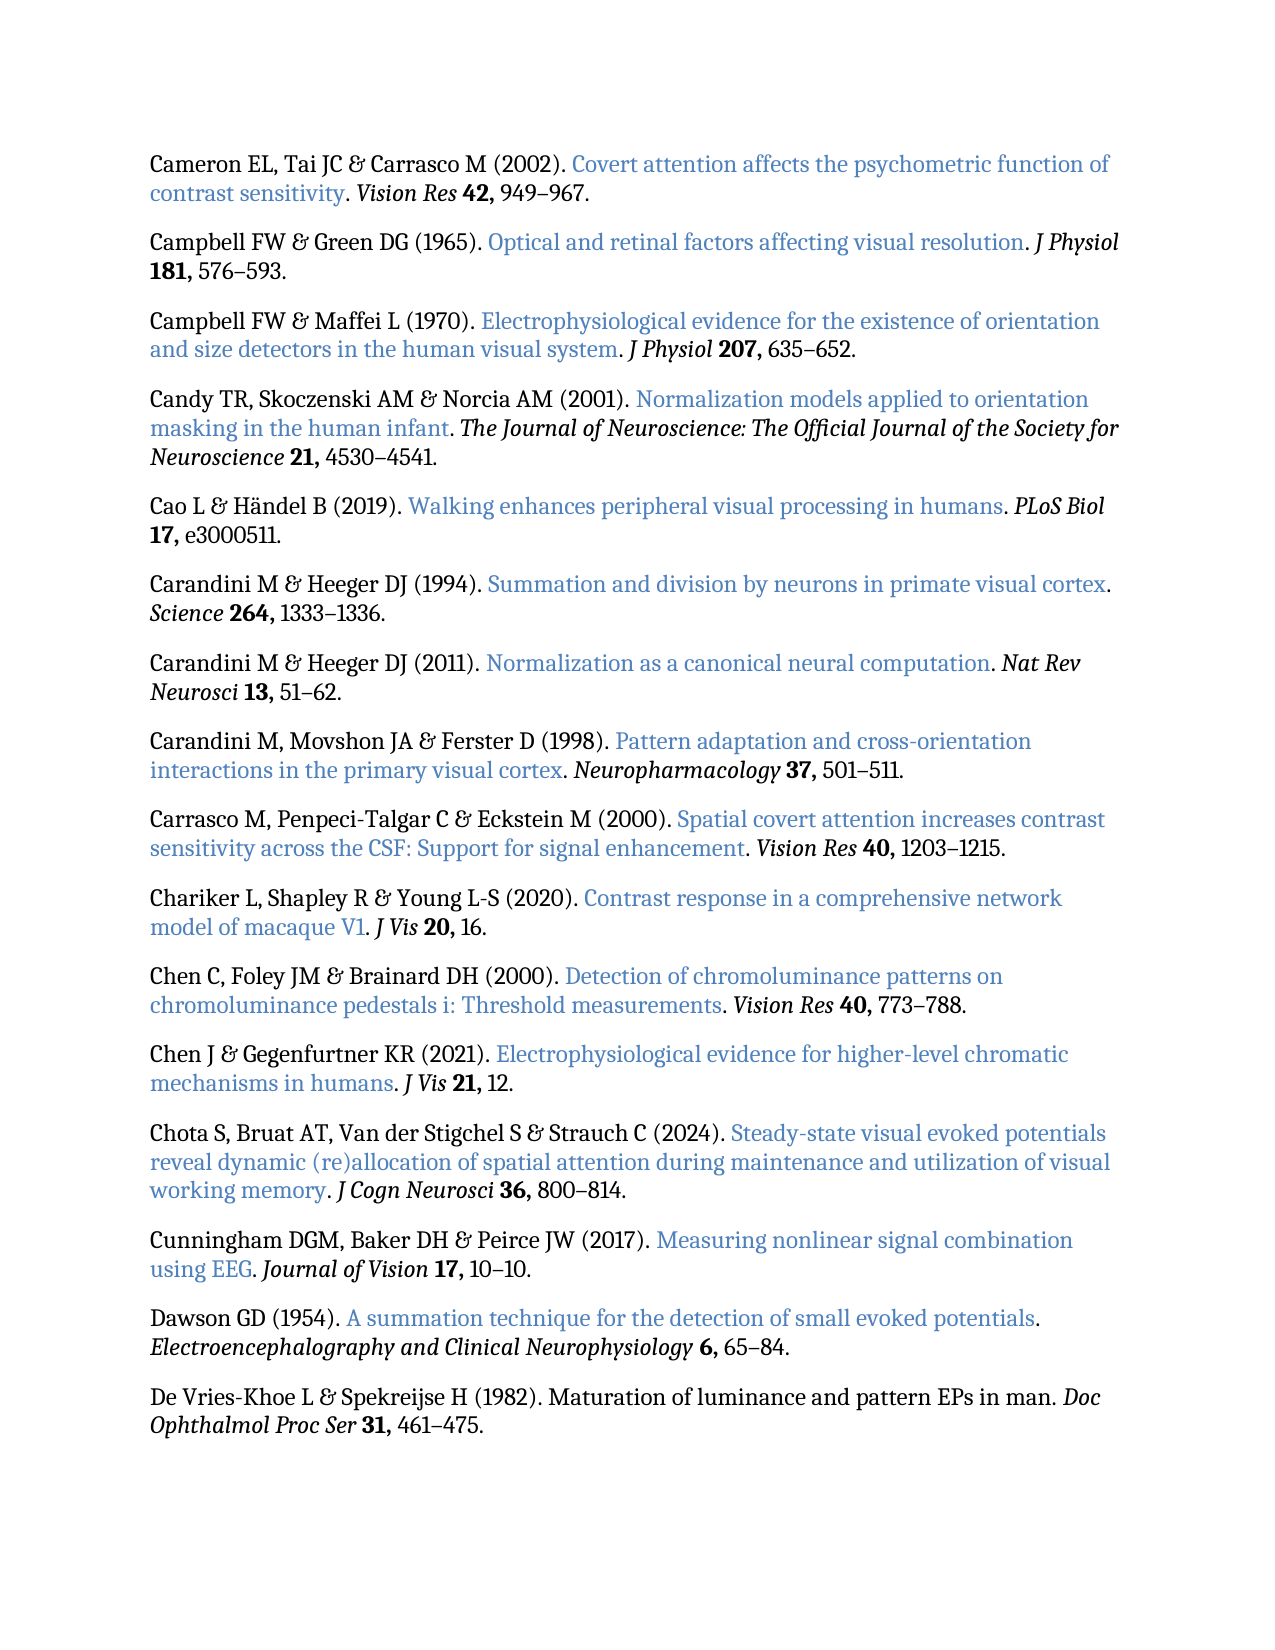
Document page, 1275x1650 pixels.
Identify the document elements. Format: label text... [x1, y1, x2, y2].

text Candy TR, Skoczenski AM & Norcia AM (2001). Normalization models applied to orientation masking in the human infant. The Journal of Neuroscience: The Official Journal of the Society for Neuroscience 21, 4530–4541. [150, 385, 1125, 471]
text Carandini M & Heeger DJ (1994). Summation and division by neurons in primate visual cortex. Science 264, 1333–1336. [150, 570, 1125, 628]
text De Vries-Khoe L & Spekreijse H (1982). Maturation of luminance and pattern EPs in man. Doc Ophthalmol Proc Ser 31, 461–475. [150, 1382, 1125, 1440]
text Campbell FW & Maffei L (1970). Electrophysiological evidence for the existence of orientation and size detectors in the human visual system. J Physiol 207, 635–652. [150, 307, 1125, 364]
text Cameron EL, Tai JC & Carrasco M (2002). Covert attention affects the psychometric function of contrast sensitivity. Vision Res 42, 949–967. [150, 150, 1125, 207]
text Chota S, Bruat AT, Van der Stigchel S & Strauch C (2024). Steady-state visual evoked potentials reveal dynamic (re)allocation of spatial attention during maintenance and utilization of visual working memory. J Cogn Neurosci 36, 800–814. [150, 1119, 1125, 1205]
text Carrasco M, Penpeci-Talgar C & Eckstein M (2000). Spatial covert attention increases contrast sensitivity across the CSF: Support for signal enhancement. Vision Res 40, 1203–1215. [150, 805, 1125, 863]
text Chen C, Foley JM & Brainard DH (2000). Detection of chromoluminance patterns on chromoluminance pedestals i: Threshold measurements. Vision Res 40, 773–788. [150, 962, 1125, 1019]
text Campbell FW & Green DG (1965). Optical and retinal factors affecting visual resolution. J Physiol 181, 576–593. [150, 228, 1125, 286]
text Carandini M & Heeger DJ (2011). Normalization as a canonical neural computation. Nat Rev Neurosci 13, 51–62. [150, 649, 1125, 706]
text Cao L & Händel B (2019). Walking enhances peripheral visual processing in humans. PLoS Biol 17, e3000511. [150, 492, 1125, 549]
text Chen J & Gegenfurtner KR (2021). Electrophysiological evidence for higher-level chromatic mechanisms in humans. J Vis 21, 12. [150, 1040, 1125, 1098]
text Dawson GD (1954). A summation technique for the detection of small evoked potentials. Electroencephalography and Clinical Neurophysiology 6, 65–84. [150, 1304, 1125, 1362]
text Carandini M, Movshon JA & Ferster D (1998). Pattern adaptation and cross-orientation interactions in the primary visual cortex. Neuropharmacology 37, 501–511. [150, 727, 1125, 784]
text Chariker L, Shapley R & Young L-S (2020). Contrast response in a comprehensive network model of macaque V1. J Vis 20, 16. [150, 884, 1125, 941]
text Cunningham DGM, Baker DH & Peirce JW (2017). Measuring nonlinear signal combination using EEG. Journal of Vision 17, 10–10. [150, 1226, 1125, 1283]
